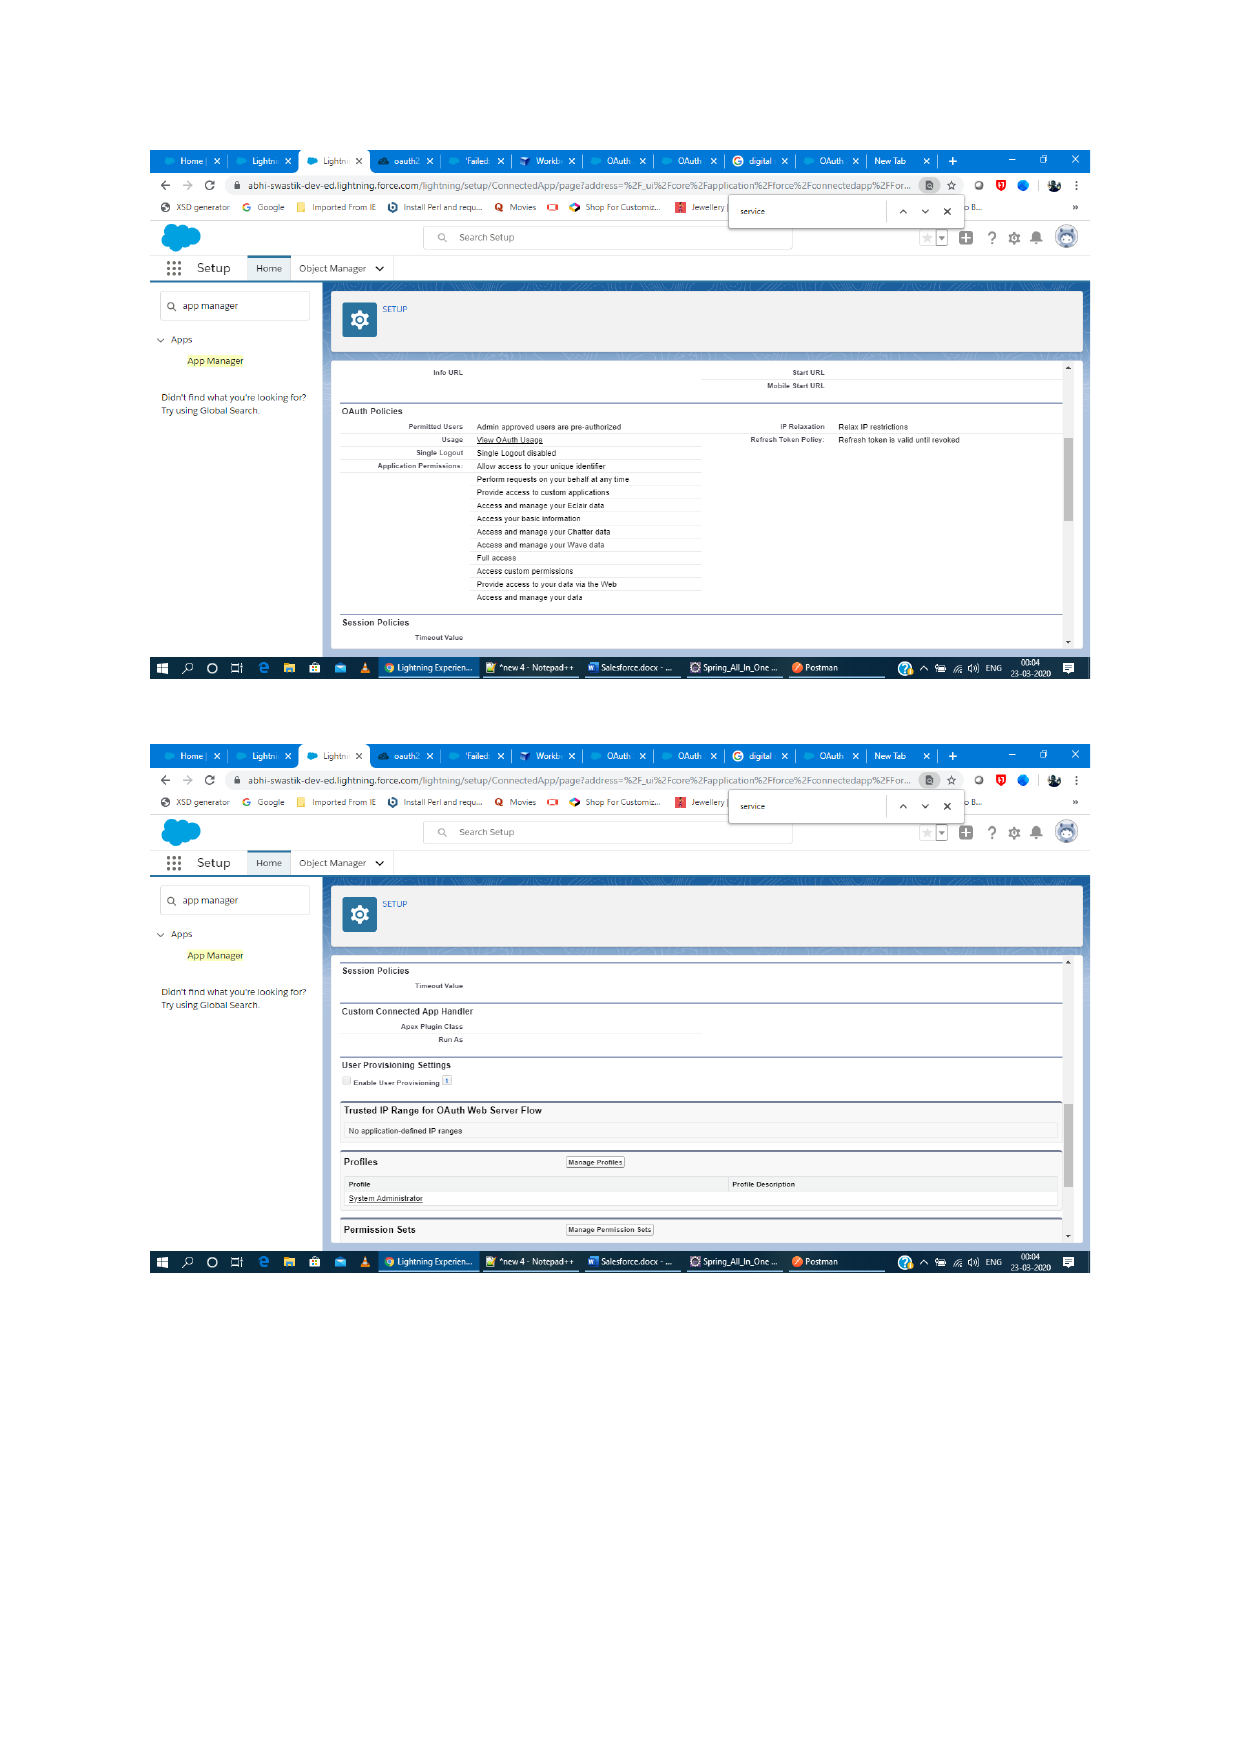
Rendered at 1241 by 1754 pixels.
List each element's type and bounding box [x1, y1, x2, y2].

picture [150, 744, 1091, 1273]
picture [150, 150, 1091, 679]
